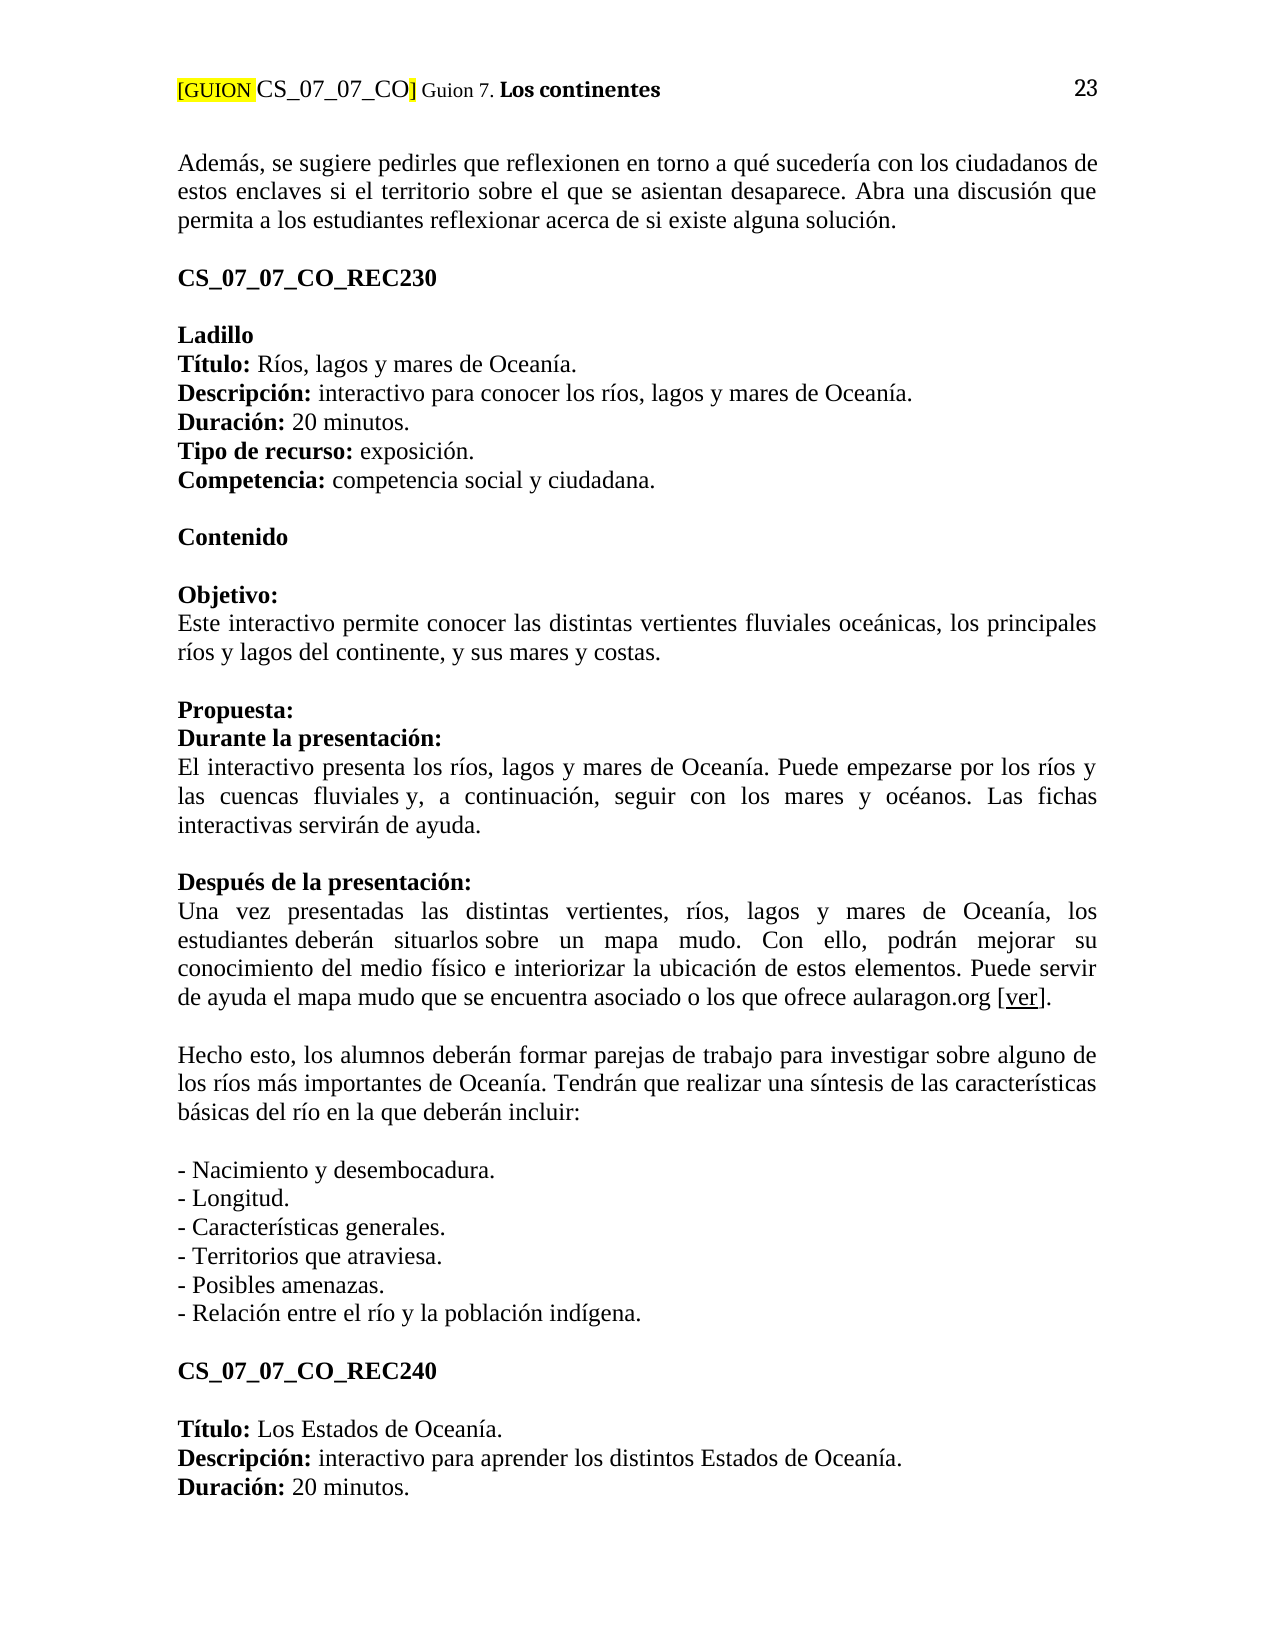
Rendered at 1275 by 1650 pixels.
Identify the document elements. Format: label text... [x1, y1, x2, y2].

text - Relación entre el río y la población indígena. [177, 1298, 1098, 1327]
text Descripción: interactivo para aprender los distintos Estados de Oceanía. [177, 1443, 1098, 1471]
text Competencia: competencia social y ciudadana. [177, 465, 1098, 493]
text Este interactivo permite conocer las distintas vertientes fluviales oceánicas, los principales ríos y lagos del continente, y sus mares y costas. [177, 608, 1098, 666]
text Objetivo: [177, 580, 1098, 608]
text Hecho esto, los alumnos deberán formar parejas de trabajo para investigar sobre alguno de los ríos más importantes de Oceanía. Tendrán que realizar una síntesis de las características básicas del río en la que deberán incluir: [177, 1040, 1098, 1126]
text El interactivo presenta los ríos, lagos y mares de Oceanía. Puede empezarse por los ríos y las cuencas fluviales y, a continuación, seguir con los mares y océanos. Las fichas interactivas servirán de ayuda. [177, 752, 1098, 838]
text Propuesta: [177, 695, 1098, 723]
text Duración: 20 minutos. [177, 407, 1098, 436]
text CS_07_07_CO_REC240 [177, 1356, 1098, 1385]
text Contenido [177, 522, 1098, 551]
text - Longitud. [177, 1183, 1098, 1212]
text Durante la presentación: [177, 723, 1098, 752]
subtitle Título: Los Estados de Oceanía. [177, 1414, 1098, 1442]
text Después de la presentación: [177, 867, 1098, 896]
text - Características generales. [177, 1212, 1098, 1241]
text - Nacimiento y desembocadura. [177, 1155, 1098, 1183]
text Descripción: interactivo para conocer los ríos, lagos y mares de Oceanía. [177, 378, 1098, 407]
text - Territorios que atraviesa. [177, 1241, 1098, 1270]
text Tipo de recurso: exposición. [177, 436, 1098, 465]
text - Posibles amenazas. [177, 1270, 1098, 1298]
text Además, se sugiere pedirles que reflexionen en torno a qué sucedería con los ciudadanos de estos enclaves si el territorio sobre el que se asientan desaparece. Abra una discusión que permita a los estudiantes reflexionar acerca de si existe alguna solución. [177, 148, 1098, 234]
text Duración: 20 minutos. [177, 1472, 1098, 1500]
text Una vez presentadas las distintas vertientes, ríos, lagos y mares de Oceanía, los estudiantes deberán situarlos sobre un mapa mudo. Con ello, podrán mejorar su conocimiento del medio físico e interiorizar la ubicación de estos elementos. Puede servir de ayuda el mapa mudo que se encuentra asociado o los que ofrece aularagon.org [ver]. [177, 896, 1098, 1011]
text Ladillo [177, 320, 1098, 349]
text CS_07_07_CO_REC230 [177, 263, 1098, 291]
subtitle Título: Ríos, lagos y mares de Oceanía. [177, 349, 1098, 378]
